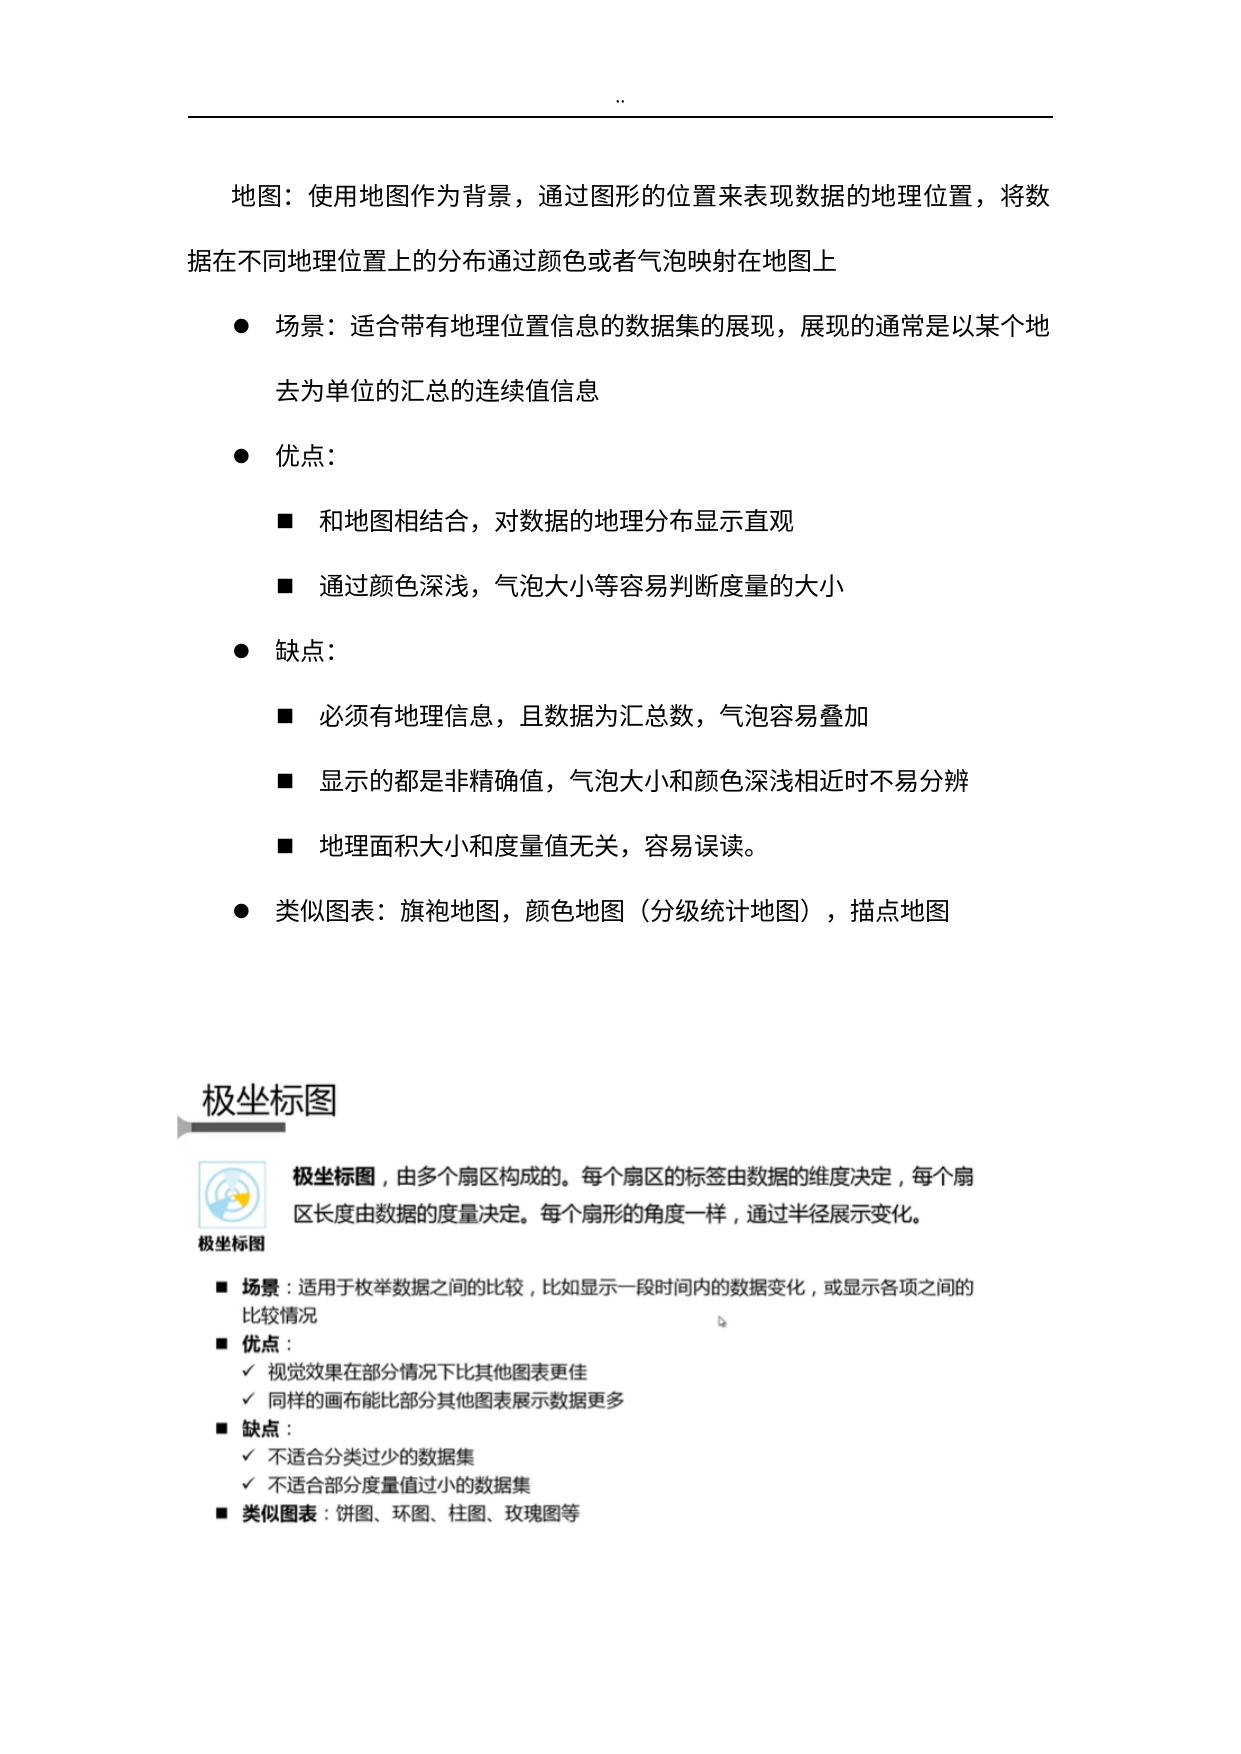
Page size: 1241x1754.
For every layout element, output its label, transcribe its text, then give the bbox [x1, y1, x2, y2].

list 优点： [232, 422, 1053, 487]
list 地理面积大小和度量值无关，容易误读。 [276, 812, 1053, 877]
list 场景：适合带有地理位置信息的数据集的展现，展现的通常是以某个地去为单位的汇总的连续值信息 [232, 292, 1053, 422]
list 和地图相结合，对数据的地理分布显示直观 [276, 487, 1053, 552]
text 地图：使用地图作为背景，通过图形的位置来表现数据的地理位置，将数据在不同地理位置上的分布通过颜色或者气泡映射在地图上 [187, 162, 1053, 292]
list 显示的都是非精确值，气泡大小和颜色深浅相近时不易分辨 [276, 747, 1053, 812]
list 必须有地理信息，且数据为汇总数，气泡容易叠加 [276, 682, 1053, 747]
list 类似图表：旗袍地图，颜色地图（分级统计地图），描点地图 [232, 877, 1053, 942]
list 缺点： [232, 617, 1053, 682]
list 通过颜色深浅，气泡大小等容易判断度量的大小 [276, 552, 1053, 617]
